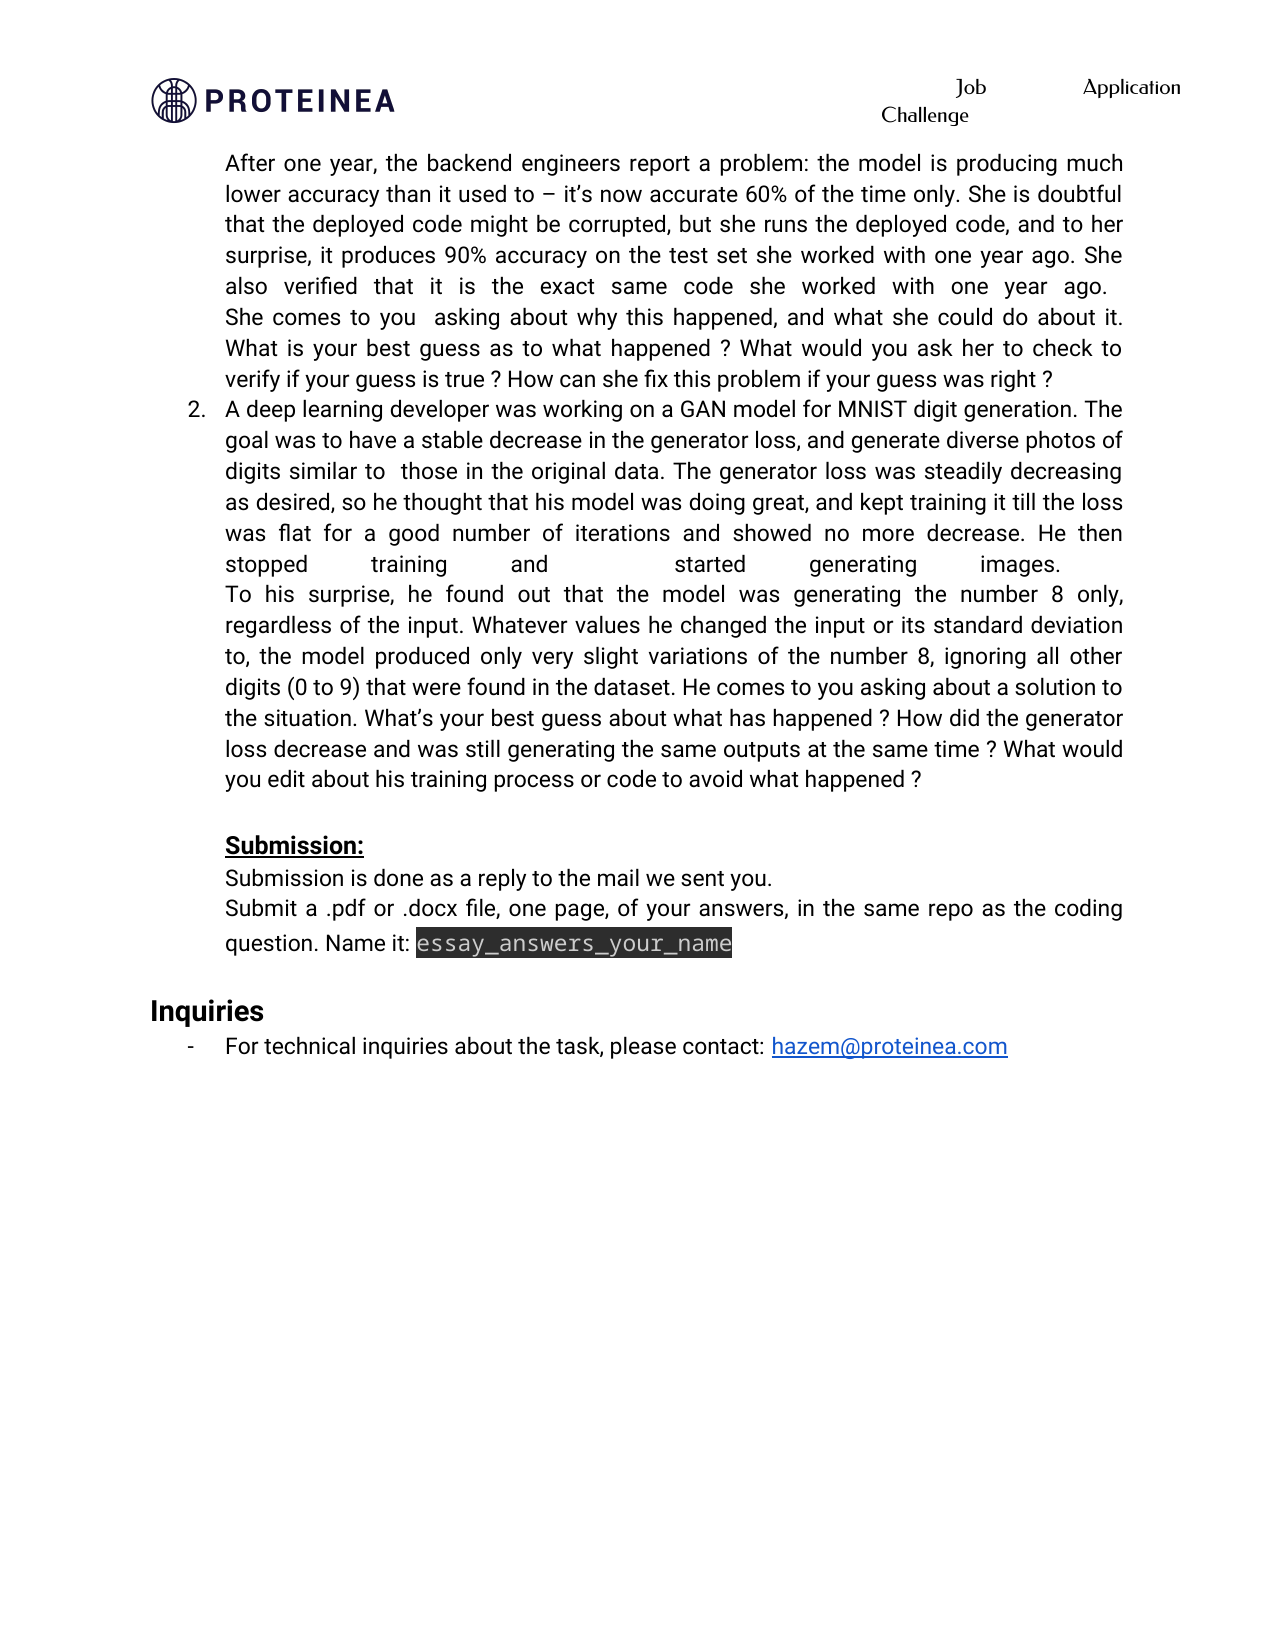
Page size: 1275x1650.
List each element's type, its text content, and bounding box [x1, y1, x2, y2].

picture [150, 75, 395, 127]
text Inquiries [150, 994, 1125, 1028]
list A deep learning developer was working on a GAN model for MNIST digit generation. The goal was to have a stable decrease in the generator loss, and generate diverse photos of digits similar to those in the original data. The generator loss was steadily decreasing as desired, so he thought that his model was doing great, and kept training it till the loss was flat for a good number of iterations and showed no more decrease. He then stopped training and started generating images. To his surprise, he found out that the model was generating the number 8 only, regardless of the input. Whatever values he changed the input or its standard deviation to, the model produced only very slight variations of the number 8, ignoring all other digits (0 to 9) that were found in the dataset. He comes to you asking about a solution to the situation. What’s your best guess about what has happened ? How did the generator loss decrease and was still generating the same outputs at the same time ? What would you edit about his training process or code to avoid what happened ? [187, 397, 1125, 793]
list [187, 150, 1125, 393]
text Submit a .pdf or .docx file, one page, of your answers, in the same repo as the coding question. Name it: essay_answers_your_name [225, 896, 1125, 958]
subtitle Submission: [150, 831, 1125, 860]
text Submission is done as a reply to the mail we sent you. [150, 865, 1125, 892]
list For technical inquiries about the task, please contact: hazem@proteinea.com [187, 1033, 1125, 1060]
